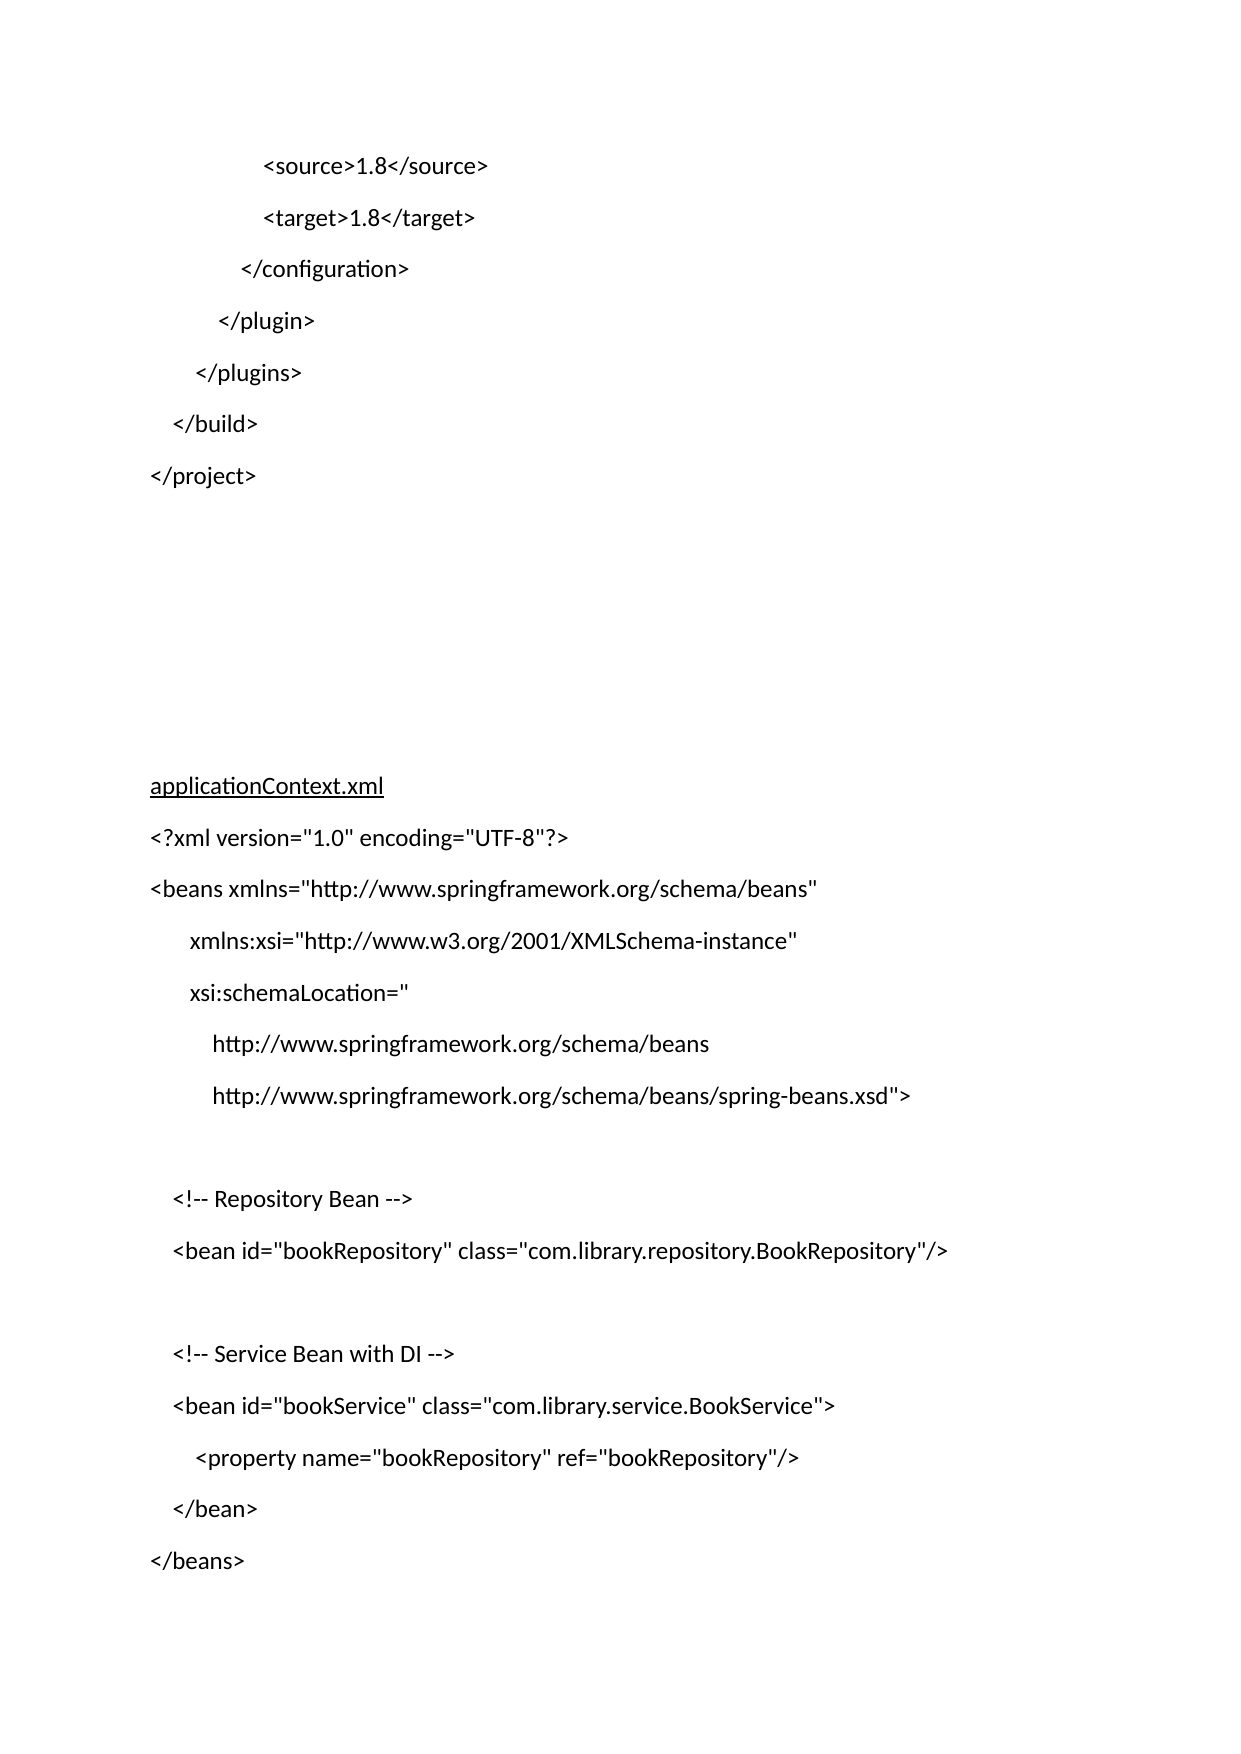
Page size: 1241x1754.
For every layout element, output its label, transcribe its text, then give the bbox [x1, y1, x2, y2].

text <source>1.8</source> [150, 150, 1090, 181]
text </plugin> [150, 305, 1090, 336]
text <target>1.8</target> [150, 202, 1090, 232]
text <property name="bookRepository" ref="bookRepository"/> [150, 1442, 1090, 1472]
text applicationContext.xml [150, 770, 1090, 801]
text <beans xmlns="http://www.springframework.org/schema/beans" [150, 873, 1090, 904]
text http://www.springframework.org/schema/beans/spring-beans.xsd"> [150, 1080, 1090, 1111]
text </project> [150, 460, 1090, 491]
text </bean> [150, 1493, 1090, 1524]
text </configuration> [150, 253, 1090, 284]
text </beans> [150, 1545, 1090, 1576]
text http://www.springframework.org/schema/beans [150, 1028, 1090, 1059]
text <?xml version="1.0" encoding="UTF-8"?> [150, 822, 1090, 852]
text <!-- Repository Bean --> [150, 1183, 1090, 1214]
text <bean id="bookService" class="com.library.service.BookService"> [150, 1390, 1090, 1421]
text xsi:schemaLocation=" [150, 977, 1090, 1007]
text </build> [150, 408, 1090, 439]
text <bean id="bookRepository" class="com.library.repository.BookRepository"/> [150, 1235, 1090, 1266]
text <!-- Service Bean with DI --> [150, 1338, 1090, 1369]
text xmlns:xsi="http://www.w3.org/2001/XMLSchema-instance" [150, 925, 1090, 956]
text </plugins> [150, 357, 1090, 387]
